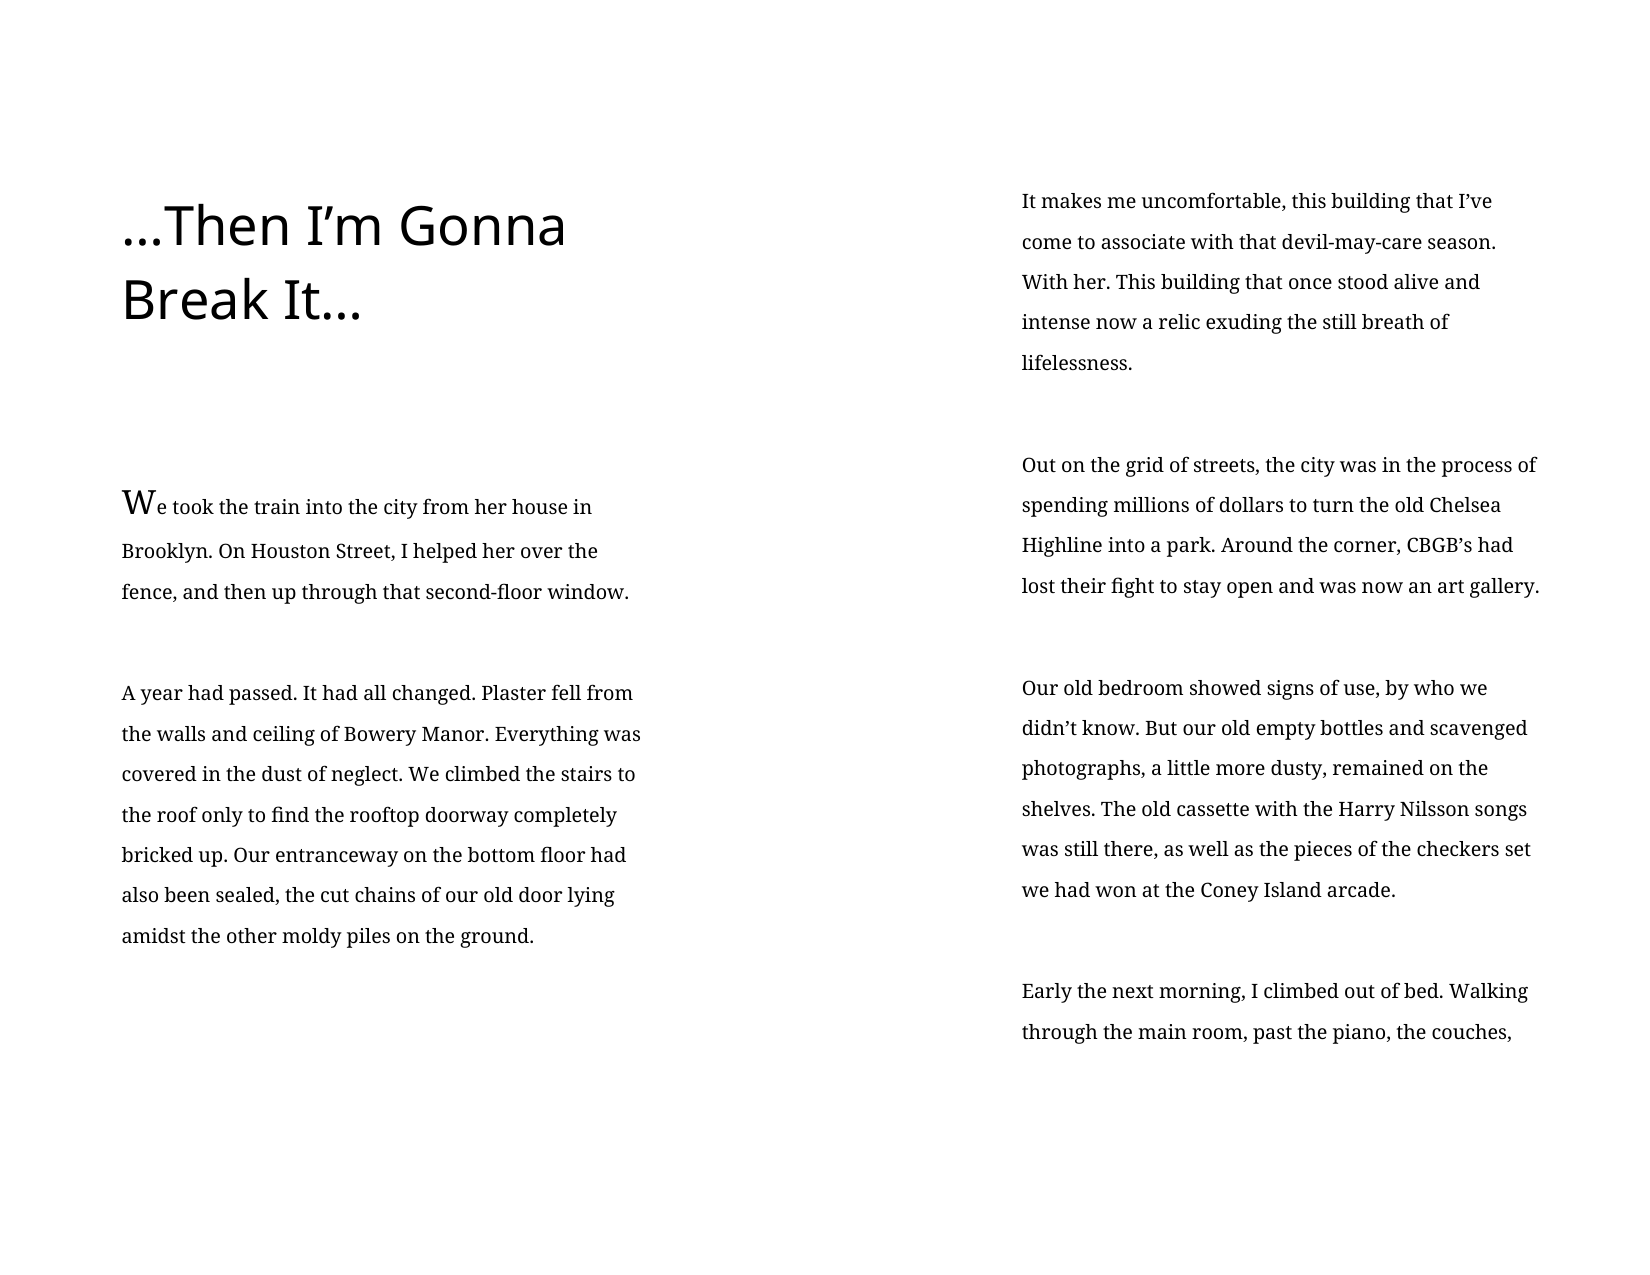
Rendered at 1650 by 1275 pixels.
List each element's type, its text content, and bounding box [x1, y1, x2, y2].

text We took the train into the city from her house in Brooklyn. On Houston Street, I helped her over the fence, and then up through that second-floor window. [121, 479, 647, 605]
text It makes me uncomfortable, this building that I’ve come to associate with that devil-may-care season. With her. This building that once stood alive and intense now a relic exuding the still breath of lifelessness. [1022, 187, 1547, 376]
text A year had passed. It had all changed. Plaster fell from the walls and ceiling of Bowery Manor. Everything was covered in the dust of neglect. We climbed the stairs to the roof only to find the rooftop doorway completely bricked up. Our entranceway on the bottom floor had also been sealed, the cut chains of our old door lying amidst the other moldy piles on the ground. [121, 680, 647, 949]
text Out on the grid of streets, the city was in the process of spending millions of dollars to turn the old Chelsea Highline into a park. Around the corner, CBGB’s had lost their fight to stay open and was now an art gallery. [1022, 451, 1547, 599]
text Our old bedroom showed signs of use, by who we didn’t know. But our old empty bottles and scavenged photographs, a little more dusty, remained on the shelves. The old cassette with the Harry Nilsson songs was still there, as well as the pieces of the checkers set we had won at the Coney Island arcade. [1022, 674, 1547, 903]
